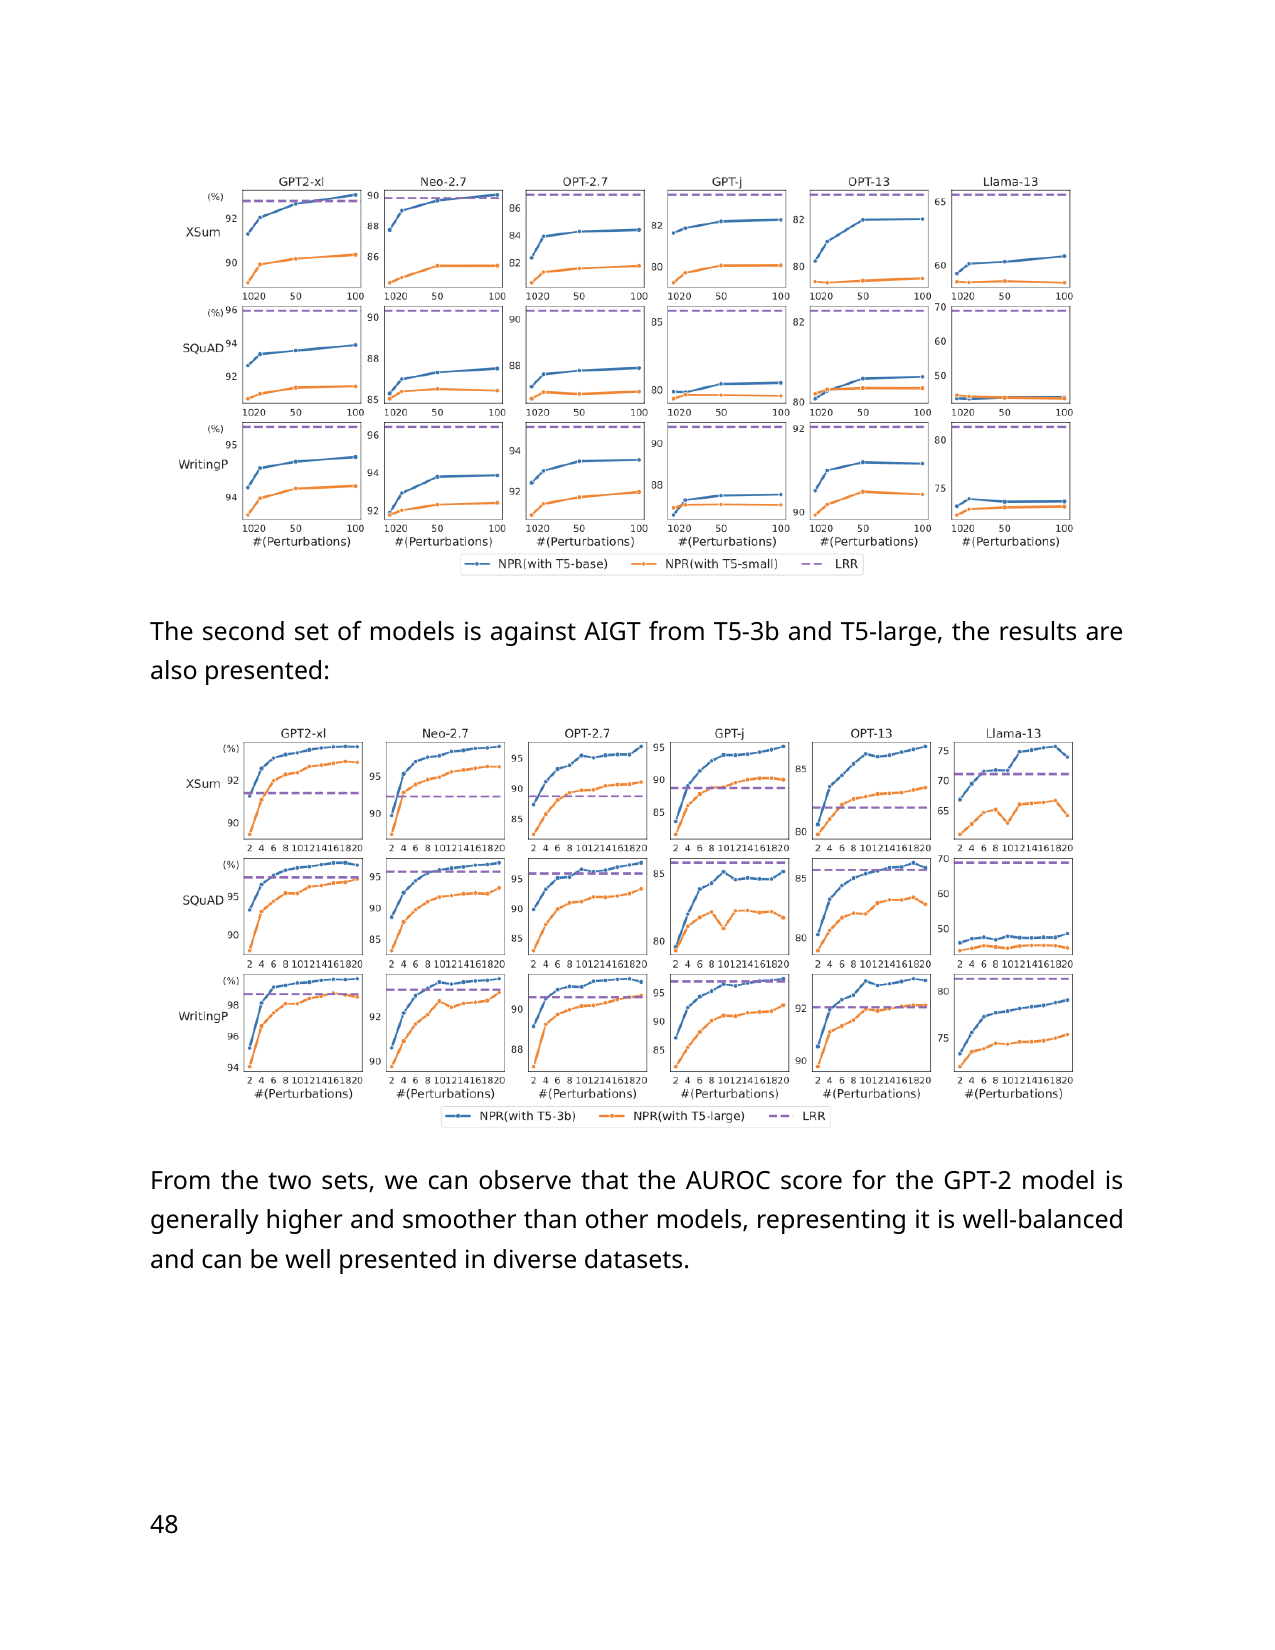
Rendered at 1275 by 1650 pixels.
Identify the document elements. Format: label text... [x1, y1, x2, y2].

text The second set of models is against AIGT from T5-3b and T5-large, the results are also presented: [150, 614, 1125, 687]
picture [150, 708, 1125, 1142]
picture [150, 150, 1125, 592]
text From the two sets, we can observe that the AUROC score for the GPT-2 model is generally higher and smoother than other models, representing it is well-balanced and can be well presented in diverse datasets. [150, 1163, 1125, 1275]
